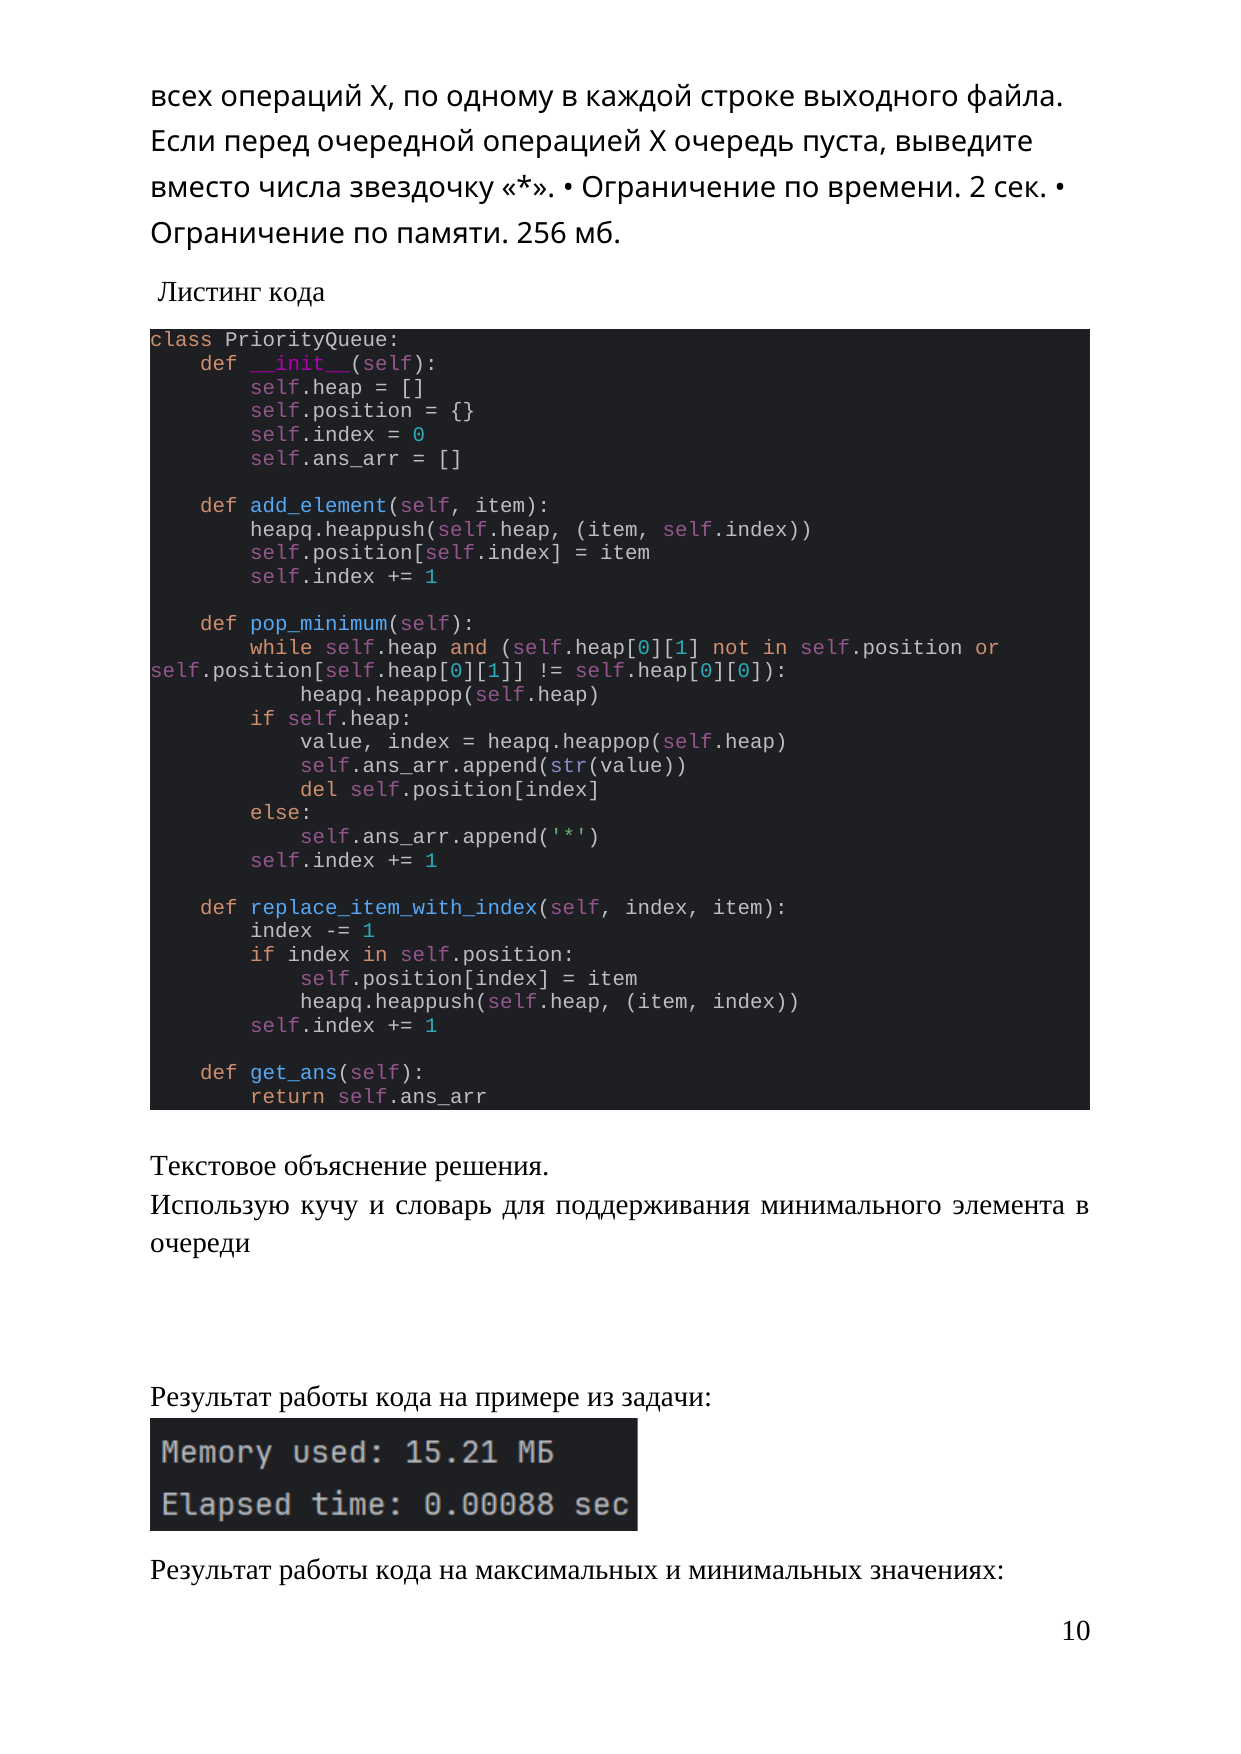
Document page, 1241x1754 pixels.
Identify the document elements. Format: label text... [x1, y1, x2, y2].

picture [150, 1418, 638, 1531]
text Результат работы кода на примере из задачи: [150, 1379, 1090, 1413]
text Результат работы кода на максимальных и минимальных значениях: [150, 1552, 1090, 1586]
text Текстовое объяснение решения. [150, 1148, 1090, 1182]
text class PriorityQueue: def __init__(self): self.heap = [] self.position = {} self.index = 0 self.ans_arr = [] def add_element(self, item): heapq.heappush(self.heap, (item, self.index)) self.position[self.index] = item self.index += 1 def pop_minimum(self): while self.heap and (self.heap[0][1] not in self.position or self.position[self.heap[0][1]] != self.heap[0][0]): heapq.heappop(self.heap) if self.heap: value, index = heapq.heappop(self.heap) self.ans_arr.append(str(value)) del self.position[index] else: self.ans_arr.append('*') self.index += 1 def replace_item_with_index(self, index, item): index -= 1 if index in self.position: self.position[index] = item heapq.heappush(self.heap, (item, index)) self.index += 1 def get_ans(self): return self.ans_arr [150, 329, 1090, 1110]
text Использую кучу и словарь для поддерживания минимального элемента в очереди [150, 1187, 1090, 1259]
text Листинг кода [150, 274, 1090, 308]
